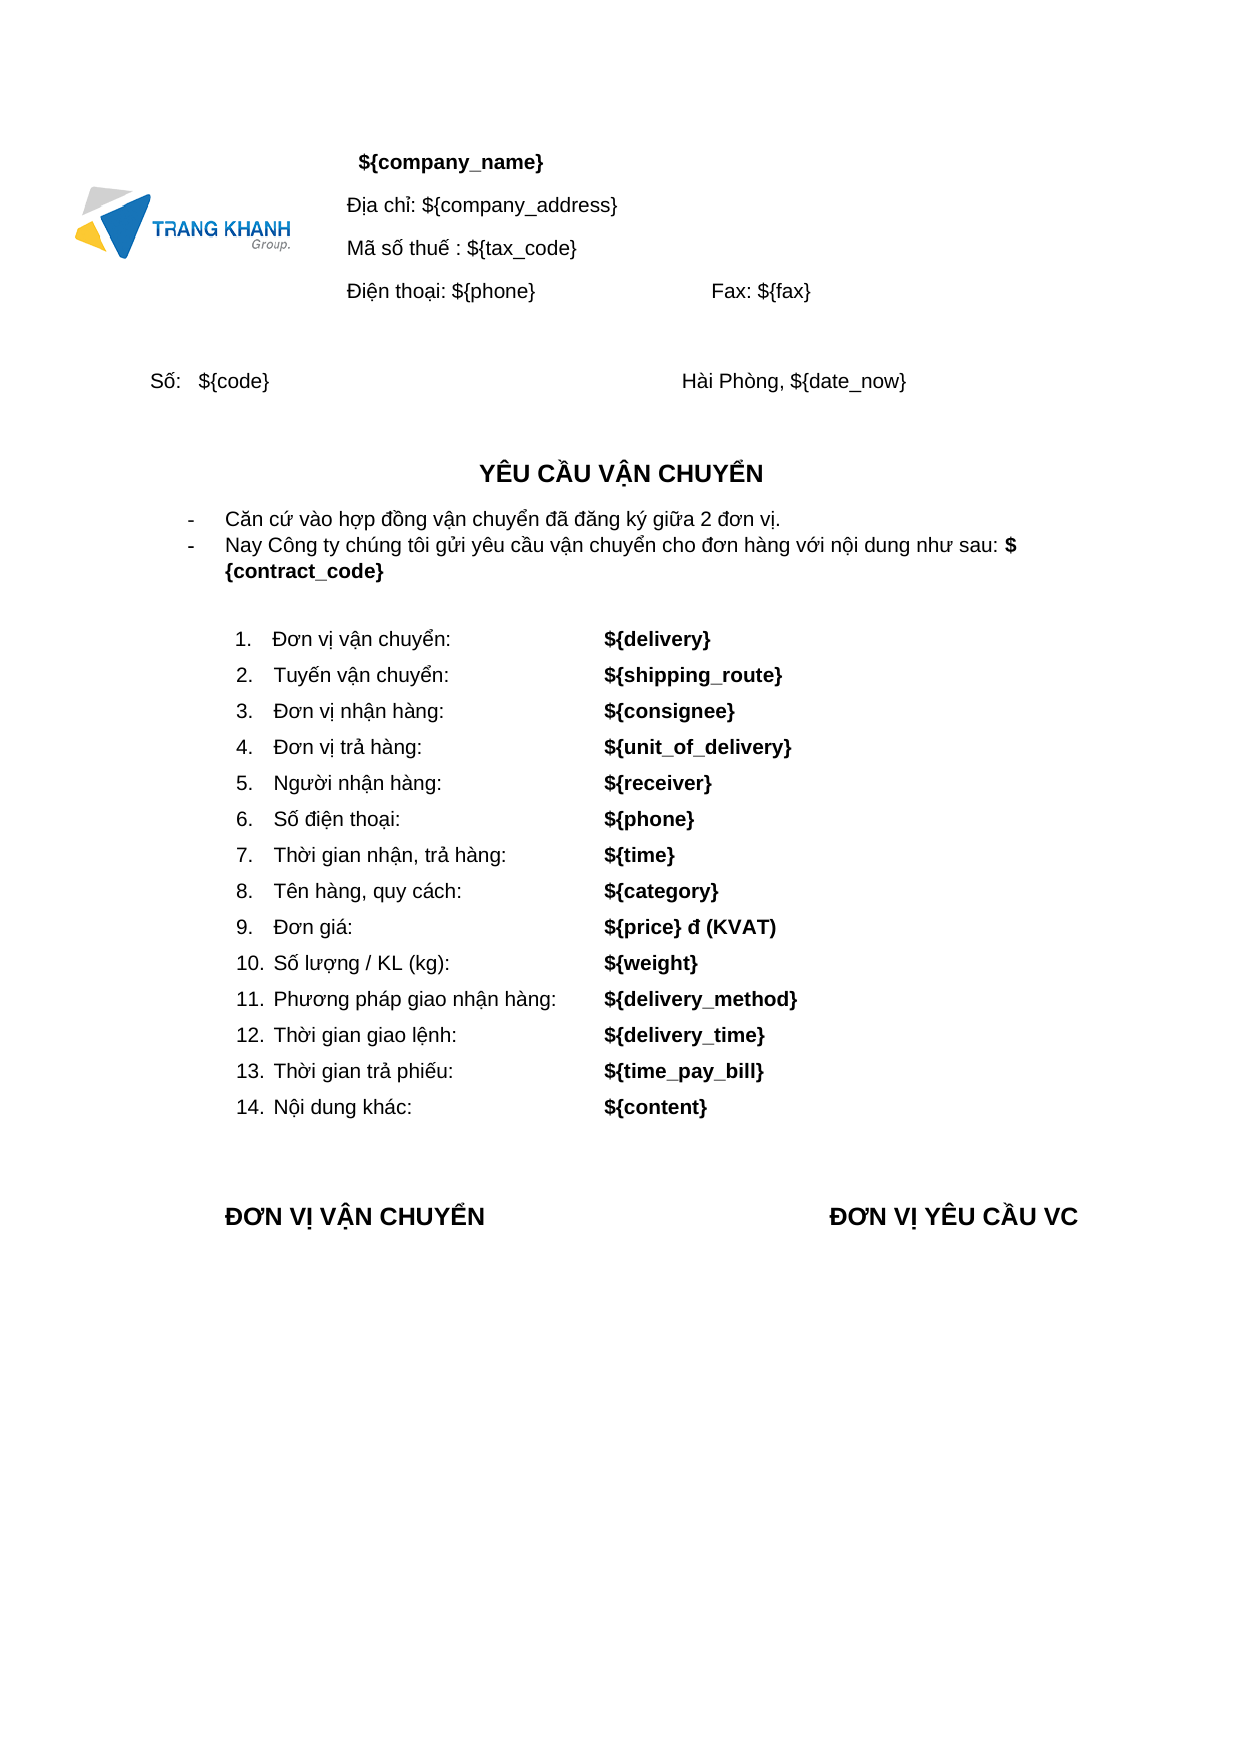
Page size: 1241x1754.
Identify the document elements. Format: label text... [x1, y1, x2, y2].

table_header Đơn vị vận chuyển: Tuyến vận chuyển: Đơn vị nhận hàng: Đơn vị trả hàng: Người nhận hàng: Số điện thoại: Thời gian nhận, trả hàng: Tên hàng, quy cách: Đơn giá: Số lượng / KL (kg): Phương pháp giao nhận hàng: Thời gian giao lệnh: Thời gian trả phiếu: Nội dung khác: [150, 627, 593, 1154]
picture [75, 176, 300, 269]
list Nay Công ty chúng tôi gửi yêu cầu vận chuyển cho đơn hàng với nội dung như sau: ${contract_code} [187, 533, 1093, 583]
text ${company_name} [150, 150, 1093, 174]
list Căn cứ vào hợp đồng vận chuyển đã đăng ký giữa 2 đơn vị. [187, 507, 1093, 531]
text Điện thoại: ${phone} Fax: ${fax} [150, 279, 1093, 303]
text ĐƠN VỊ VẬN CHUYỂN ĐƠN VỊ YÊU CẦU VC [225, 1202, 1093, 1231]
text Số: ${code} Hài Phòng, ${date_now} [76, 369, 1093, 393]
text YÊU CẦU VẬN CHUYỂN [76, 459, 1093, 488]
text Mã số thuế : ${tax_code} [300, 236, 1093, 260]
table_header ${delivery} ${shipping_route} ${consignee} ${unit_of_delivery} ${receiver} ${phone} ${time} ${category} ${price} đ (KVAT) ${weight} ${delivery_method} ${delivery_time} ${time_pay_bill} ${content} [593, 627, 1168, 1154]
text Địa chỉ: ${company_address} [300, 193, 1093, 217]
